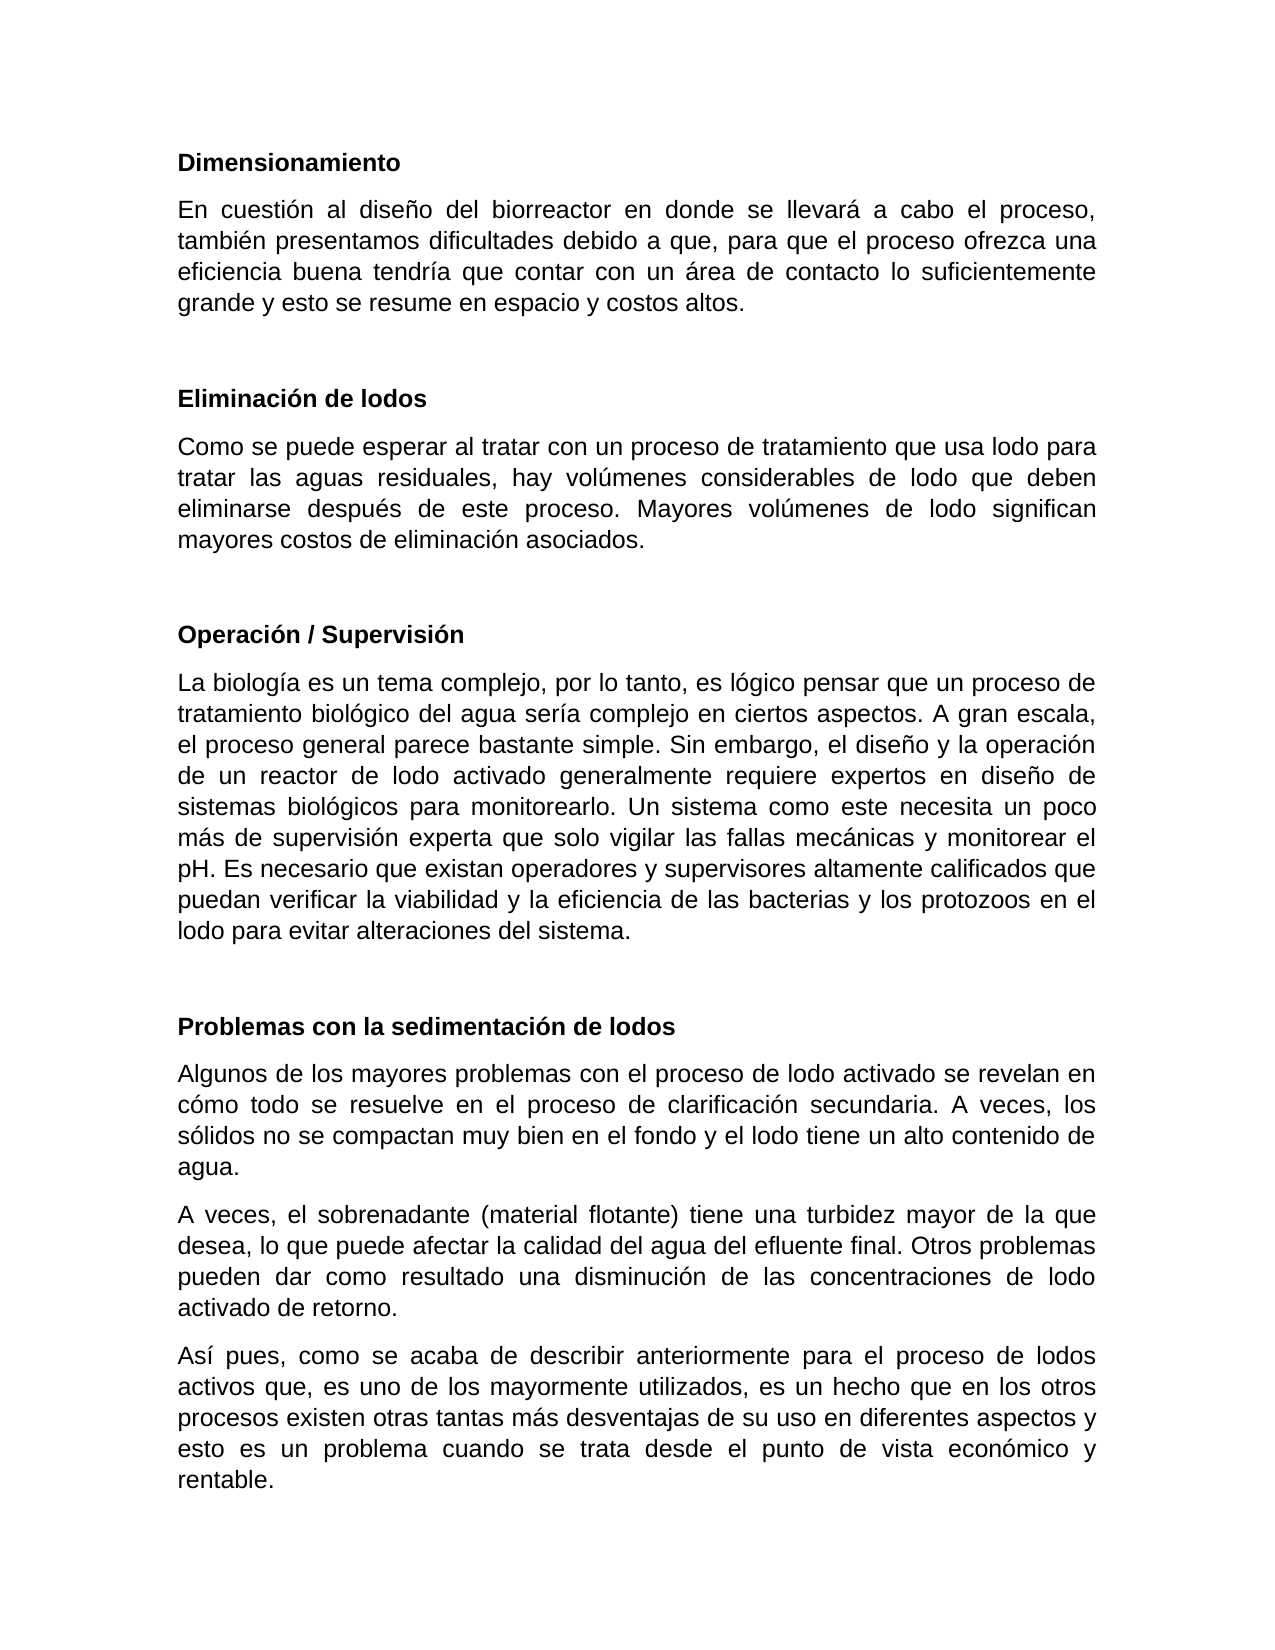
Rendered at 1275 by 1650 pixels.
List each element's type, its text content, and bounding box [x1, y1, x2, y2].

text Dimensionamiento [177, 148, 1098, 176]
text A veces, el sobrenadante (material flotante) tiene una turbidez mayor de la que desea, lo que puede afectar la calidad del agua del efluente final. Otros problemas pueden dar como resultado una disminución de las concentraciones de lodo activado de retorno. [177, 1200, 1098, 1322]
text Así pues, como se acaba de describir anteriormente para el proceso de lodos activos que, es uno de los mayormente utilizados, es un hecho que en los otros procesos existen otras tantas más desventajas de su uso en diferentes aspectos y esto es un problema cuando se trata desde el punto de vista económico y rentable. [177, 1341, 1098, 1494]
text Operación / Supervisión [177, 620, 1098, 649]
text La biología es un tema complejo, por lo tanto, es lógico pensar que un proceso de tratamiento biológico del agua sería complejo en ciertos aspectos. A gran escala, el proceso general parece bastante simple. Sin embargo, el diseño y la operación de un reactor de lodo activado generalmente requiere expertos en diseño de sistemas biológicos para monitorearlo. Un sistema como este necesita un poco más de supervisión experta que solo vigilar las fallas mecánicas y monitorear el pH. Es necesario que existan operadores y supervisores altamente calificados que puedan verificar la viabilidad y la eficiencia de las bacterias y los protozoos en el lodo para evitar alteraciones del sistema. [177, 668, 1098, 945]
text Problemas con la sedimentación de lodos [177, 1012, 1098, 1040]
text Algunos de los mayores problemas con el proceso de lodo activado se revelan en cómo todo se resuelve en el proceso de clarificación secundaria. A veces, los sólidos no se compactan muy bien en el fondo y el lodo tiene un alto contenido de agua. [177, 1059, 1098, 1181]
text Como se puede esperar al tratar con un proceso de tratamiento que usa lodo para tratar las aguas residuales, hay volúmenes considerables de lodo que deben eliminarse después de este proceso. Mayores volúmenes de lodo significan mayores costos de eliminación asociados. [177, 432, 1098, 553]
text En cuestión al diseño del biorreactor en donde se llevará a cabo el proceso, también presentamos dificultades debido a que, para que el proceso ofrezca una eficiencia buena tendría que contar con un área de contacto lo suficientemente grande y esto se resume en espacio y costos altos. [177, 195, 1098, 317]
text Eliminación de lodos [177, 384, 1098, 413]
